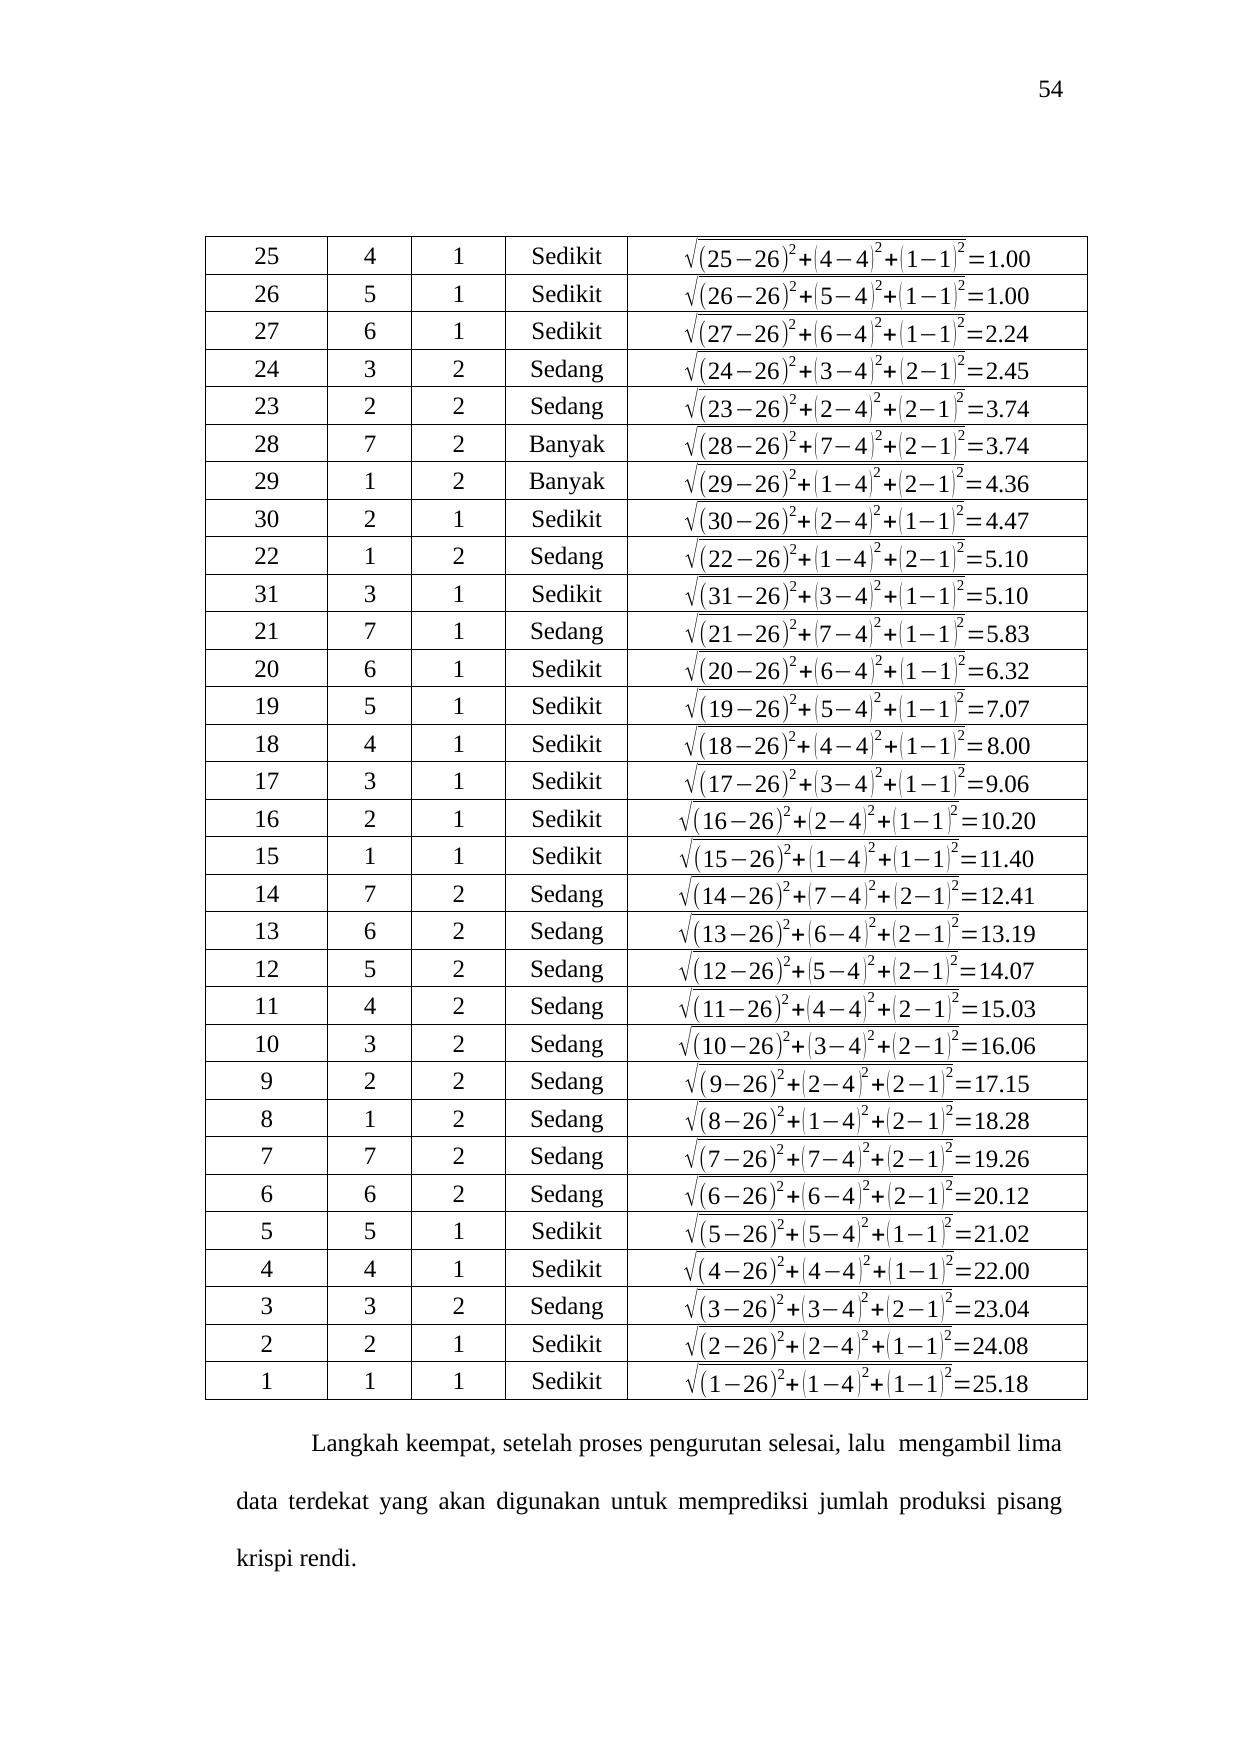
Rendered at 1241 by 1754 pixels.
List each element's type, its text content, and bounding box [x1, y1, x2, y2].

table_cell 1 [328, 837, 411, 874]
table_cell [628, 1250, 1087, 1286]
table_cell 3 [328, 350, 411, 386]
table_cell [628, 237, 1087, 274]
table_cell [628, 762, 1087, 799]
table_cell Sedang [506, 950, 627, 986]
table_cell 6 [206, 1175, 327, 1211]
table_cell [628, 1362, 1087, 1399]
table_cell [628, 537, 1087, 574]
table_cell 21 [206, 612, 327, 649]
table_cell 5 [328, 275, 411, 311]
table_cell [628, 1287, 1087, 1324]
table_cell 2 [412, 1137, 505, 1174]
table_cell 18 [206, 725, 327, 761]
table_cell 2 [328, 800, 411, 836]
table_cell 26 [206, 275, 327, 311]
table_cell [628, 1062, 1087, 1099]
table_cell 23 [206, 387, 327, 424]
table_cell 5 [206, 1212, 327, 1249]
table_cell 2 [412, 1062, 505, 1099]
table_cell 2 [328, 1062, 411, 1099]
table_cell 1 [412, 1362, 505, 1399]
table_cell Sedikit [506, 725, 627, 761]
table_cell 1 [412, 1250, 505, 1286]
table_cell 19 [206, 687, 327, 724]
table_cell [628, 912, 1087, 949]
table_cell [628, 575, 1087, 611]
table_cell Sedang [506, 912, 627, 949]
table_cell 4 [328, 237, 411, 274]
table_cell 2 [412, 912, 505, 949]
table_cell 1 [412, 725, 505, 761]
table_cell Sedikit [506, 575, 627, 611]
table_cell 1 [412, 275, 505, 311]
table_cell [628, 987, 1087, 1024]
table_cell 7 [328, 1137, 411, 1174]
table_cell 5 [328, 687, 411, 724]
table_cell 5 [328, 1212, 411, 1249]
table_cell [628, 687, 1087, 724]
table_cell 17 [206, 762, 327, 799]
table_cell 16 [206, 800, 327, 836]
table_cell [628, 612, 1087, 649]
table_cell 2 [206, 1325, 327, 1361]
table_cell 3 [328, 762, 411, 799]
table_cell 3 [328, 575, 411, 611]
table_cell 31 [206, 575, 327, 611]
table_cell [628, 725, 1087, 761]
table_cell Sedikit [506, 237, 627, 274]
table_cell 15 [206, 837, 327, 874]
table_cell 20 [206, 650, 327, 686]
table_cell 6 [328, 312, 411, 349]
table_cell Sedikit [506, 762, 627, 799]
table_cell 13 [206, 912, 327, 949]
table_cell 4 [206, 1250, 327, 1286]
table_cell 2 [412, 1025, 505, 1061]
table_cell 6 [328, 912, 411, 949]
table_cell [628, 462, 1087, 499]
table_cell 1 [412, 312, 505, 349]
table_cell Sedang [506, 350, 627, 386]
table_cell 1 [412, 800, 505, 836]
table_cell 7 [328, 425, 411, 461]
table_cell Sedang [506, 1025, 627, 1061]
table_cell 22 [206, 537, 327, 574]
table_cell Sedikit [506, 1250, 627, 1286]
table_cell Sedang [506, 537, 627, 574]
table_cell [628, 350, 1087, 386]
table_cell Sedikit [506, 687, 627, 724]
table_cell [628, 1025, 1087, 1061]
table_cell Sedikit [506, 275, 627, 311]
table_cell 1 [328, 1100, 411, 1136]
table_cell 1 [328, 1362, 411, 1399]
table_cell 1 [412, 1212, 505, 1249]
table_cell [628, 950, 1087, 986]
table_cell 27 [206, 312, 327, 349]
table_cell Sedang [506, 1062, 627, 1099]
table_cell 4 [328, 1250, 411, 1286]
table_cell 1 [412, 1325, 505, 1361]
table_cell Sedang [506, 1100, 627, 1136]
table_cell 7 [206, 1137, 327, 1174]
table_cell 1 [412, 575, 505, 611]
text Langkah keempat, setelah proses pengurutan selesai, lalu mengambil lima data terdekat yang akan digunakan untuk memprediksi jumlah produksi pisang krispi rendi. [236, 1428, 1063, 1572]
table_cell 11 [206, 987, 327, 1024]
table_cell 6 [328, 1175, 411, 1211]
table_cell 24 [206, 350, 327, 386]
table_cell Sedang [506, 1175, 627, 1211]
table_cell 1 [328, 462, 411, 499]
table_cell Sedikit [506, 1325, 627, 1361]
table_cell 1 [412, 237, 505, 274]
table_cell 2 [412, 1100, 505, 1136]
table_cell 1 [328, 537, 411, 574]
table_cell Sedikit [506, 800, 627, 836]
table_cell 4 [328, 725, 411, 761]
table_cell 3 [328, 1025, 411, 1061]
table_cell Sedikit [506, 1212, 627, 1249]
table_cell 2 [412, 425, 505, 461]
table_cell Sedang [506, 875, 627, 911]
table_cell 7 [328, 612, 411, 649]
table_cell 30 [206, 500, 327, 536]
table_cell 7 [328, 875, 411, 911]
table_cell Sedang [506, 612, 627, 649]
table_cell Banyak [506, 425, 627, 461]
table_cell Sedikit [506, 1362, 627, 1399]
table_cell 2 [328, 387, 411, 424]
table_cell Sedikit [506, 500, 627, 536]
table_cell Banyak [506, 462, 627, 499]
table_cell 1 [412, 837, 505, 874]
table_cell 29 [206, 462, 327, 499]
table_cell 2 [412, 950, 505, 986]
table_cell [628, 500, 1087, 536]
table_cell 8 [206, 1100, 327, 1136]
table_cell [628, 312, 1087, 349]
table_cell [628, 875, 1087, 911]
table_cell [628, 1175, 1087, 1211]
table_cell 9 [206, 1062, 327, 1099]
table_cell 10 [206, 1025, 327, 1061]
table_cell [628, 1100, 1087, 1136]
table_cell [628, 837, 1087, 874]
table_cell Sedikit [506, 650, 627, 686]
table_cell [628, 800, 1087, 836]
table_cell [628, 1325, 1087, 1361]
table_cell 2 [328, 1325, 411, 1361]
table_cell 5 [328, 950, 411, 986]
table_cell Sedang [506, 987, 627, 1024]
table_cell 14 [206, 875, 327, 911]
table_cell 3 [328, 1287, 411, 1324]
table_cell 2 [412, 462, 505, 499]
table_cell 2 [412, 875, 505, 911]
table_cell 12 [206, 950, 327, 986]
table_cell [628, 1212, 1087, 1249]
table_cell [628, 650, 1087, 686]
table_cell 2 [412, 350, 505, 386]
table_cell 25 [206, 237, 327, 274]
table_cell Sedang [506, 1137, 627, 1174]
table_cell 28 [206, 425, 327, 461]
table_cell Sedang [506, 1287, 627, 1324]
table_cell 1 [412, 687, 505, 724]
table_cell 2 [412, 1175, 505, 1211]
table_cell [628, 387, 1087, 424]
table_cell Sedikit [506, 312, 627, 349]
table_cell 1 [206, 1362, 327, 1399]
table_cell 1 [412, 650, 505, 686]
table_cell 2 [412, 537, 505, 574]
table_cell Sedikit [506, 837, 627, 874]
table_cell 6 [328, 650, 411, 686]
table_cell Sedang [506, 387, 627, 424]
table_cell 4 [328, 987, 411, 1024]
table_cell 1 [412, 500, 505, 536]
table_cell [628, 425, 1087, 461]
table_cell 2 [328, 500, 411, 536]
table_cell [628, 275, 1087, 311]
table_cell [628, 1137, 1087, 1174]
table_cell 1 [412, 612, 505, 649]
table_cell 2 [412, 1287, 505, 1324]
table_cell 2 [412, 987, 505, 1024]
table_cell 1 [412, 762, 505, 799]
table_cell 2 [412, 387, 505, 424]
table_cell 3 [206, 1287, 327, 1324]
